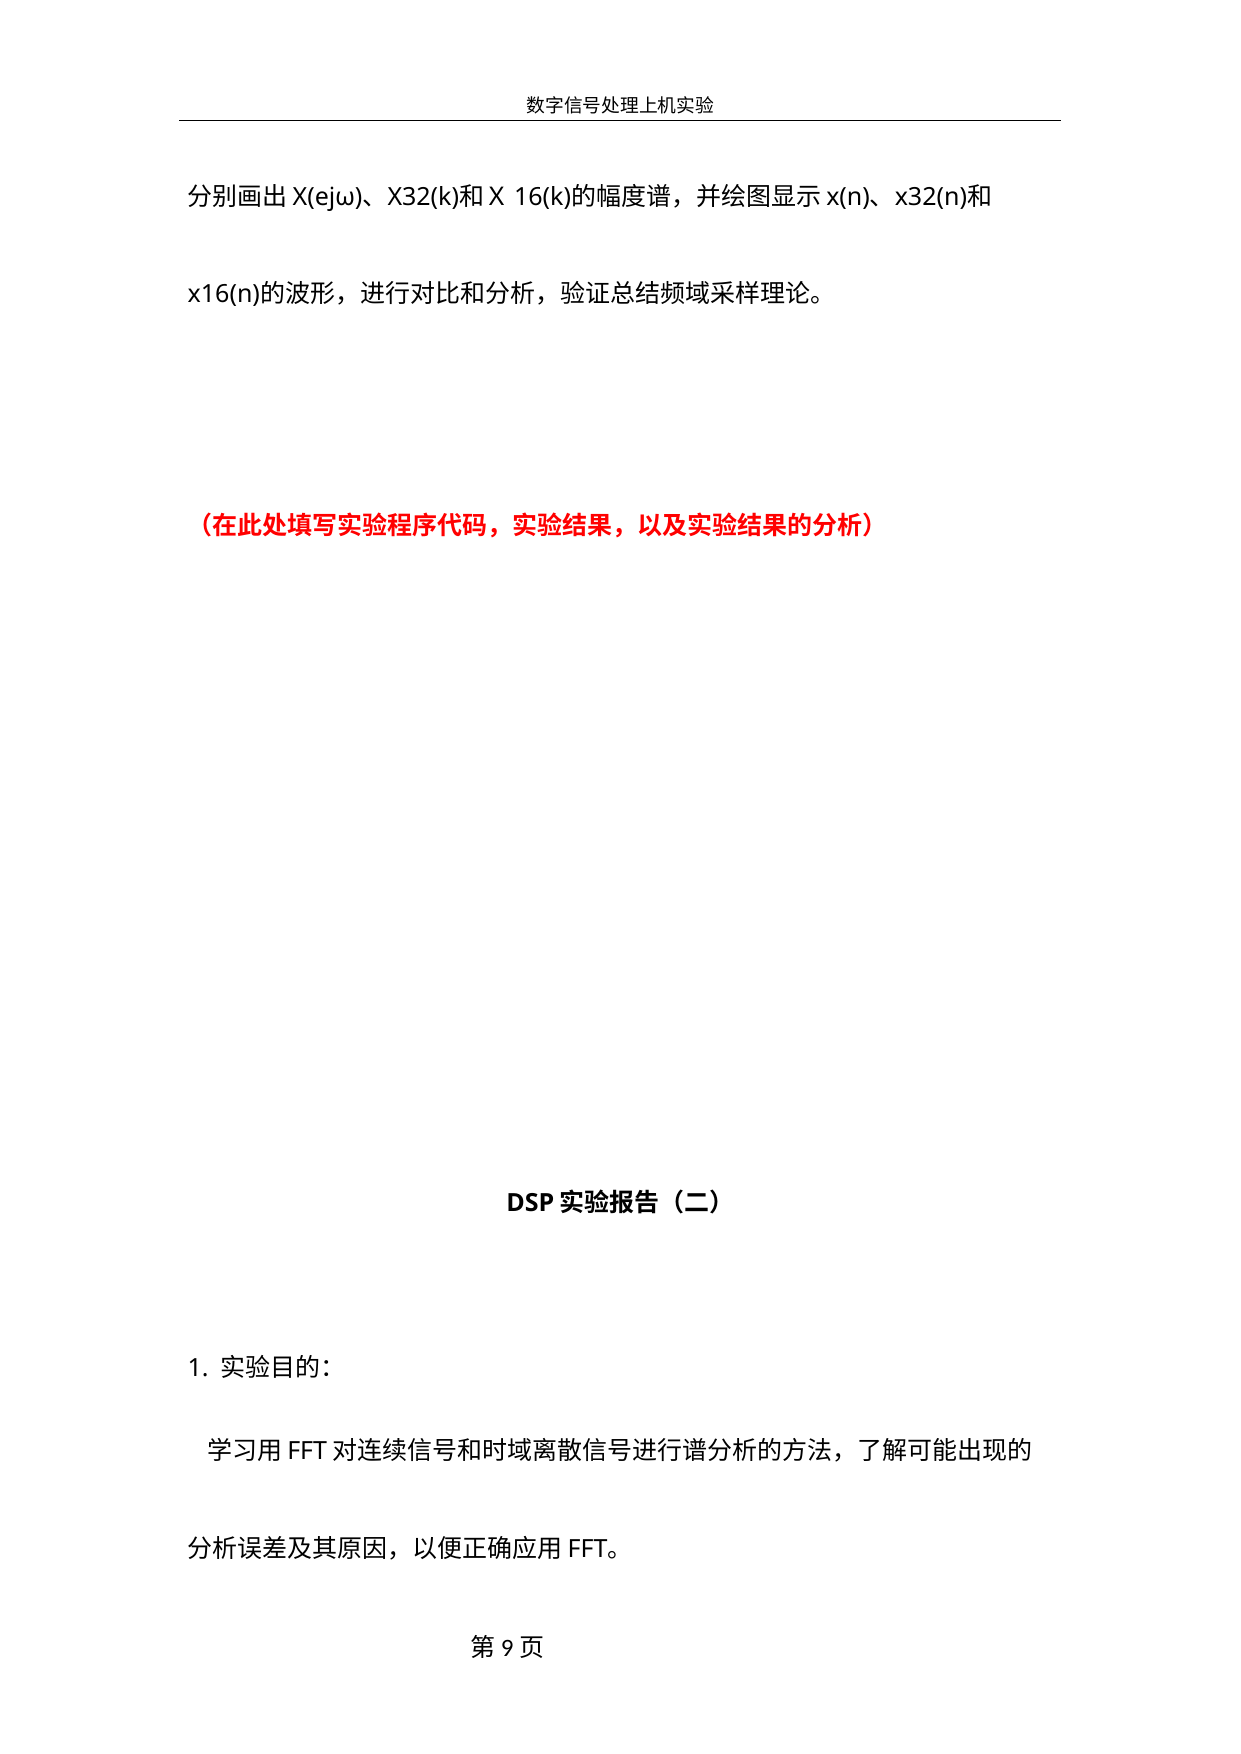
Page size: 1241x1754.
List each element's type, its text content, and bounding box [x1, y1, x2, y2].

text （在此处填写实验程序代码，实验结果，以及实验结果的分析） [187, 491, 1053, 556]
list 学习用FFT对连续信号和时域离散信号进行谱分析的方法，了解可能出现的分析误差及其原因，以便正确应用FFT。 [187, 1416, 1053, 1579]
text 分别画出X(ejω)、X32(k)和Ｘ16(k)的幅度谱，并绘图显示x(n)、x32(n)和x16(n)的波形，进行对比和分析，验证总结频域采样理论。 [187, 162, 1053, 324]
list 实验目的： [187, 1333, 1053, 1398]
text DSP实验报告（二） [187, 1168, 1053, 1233]
